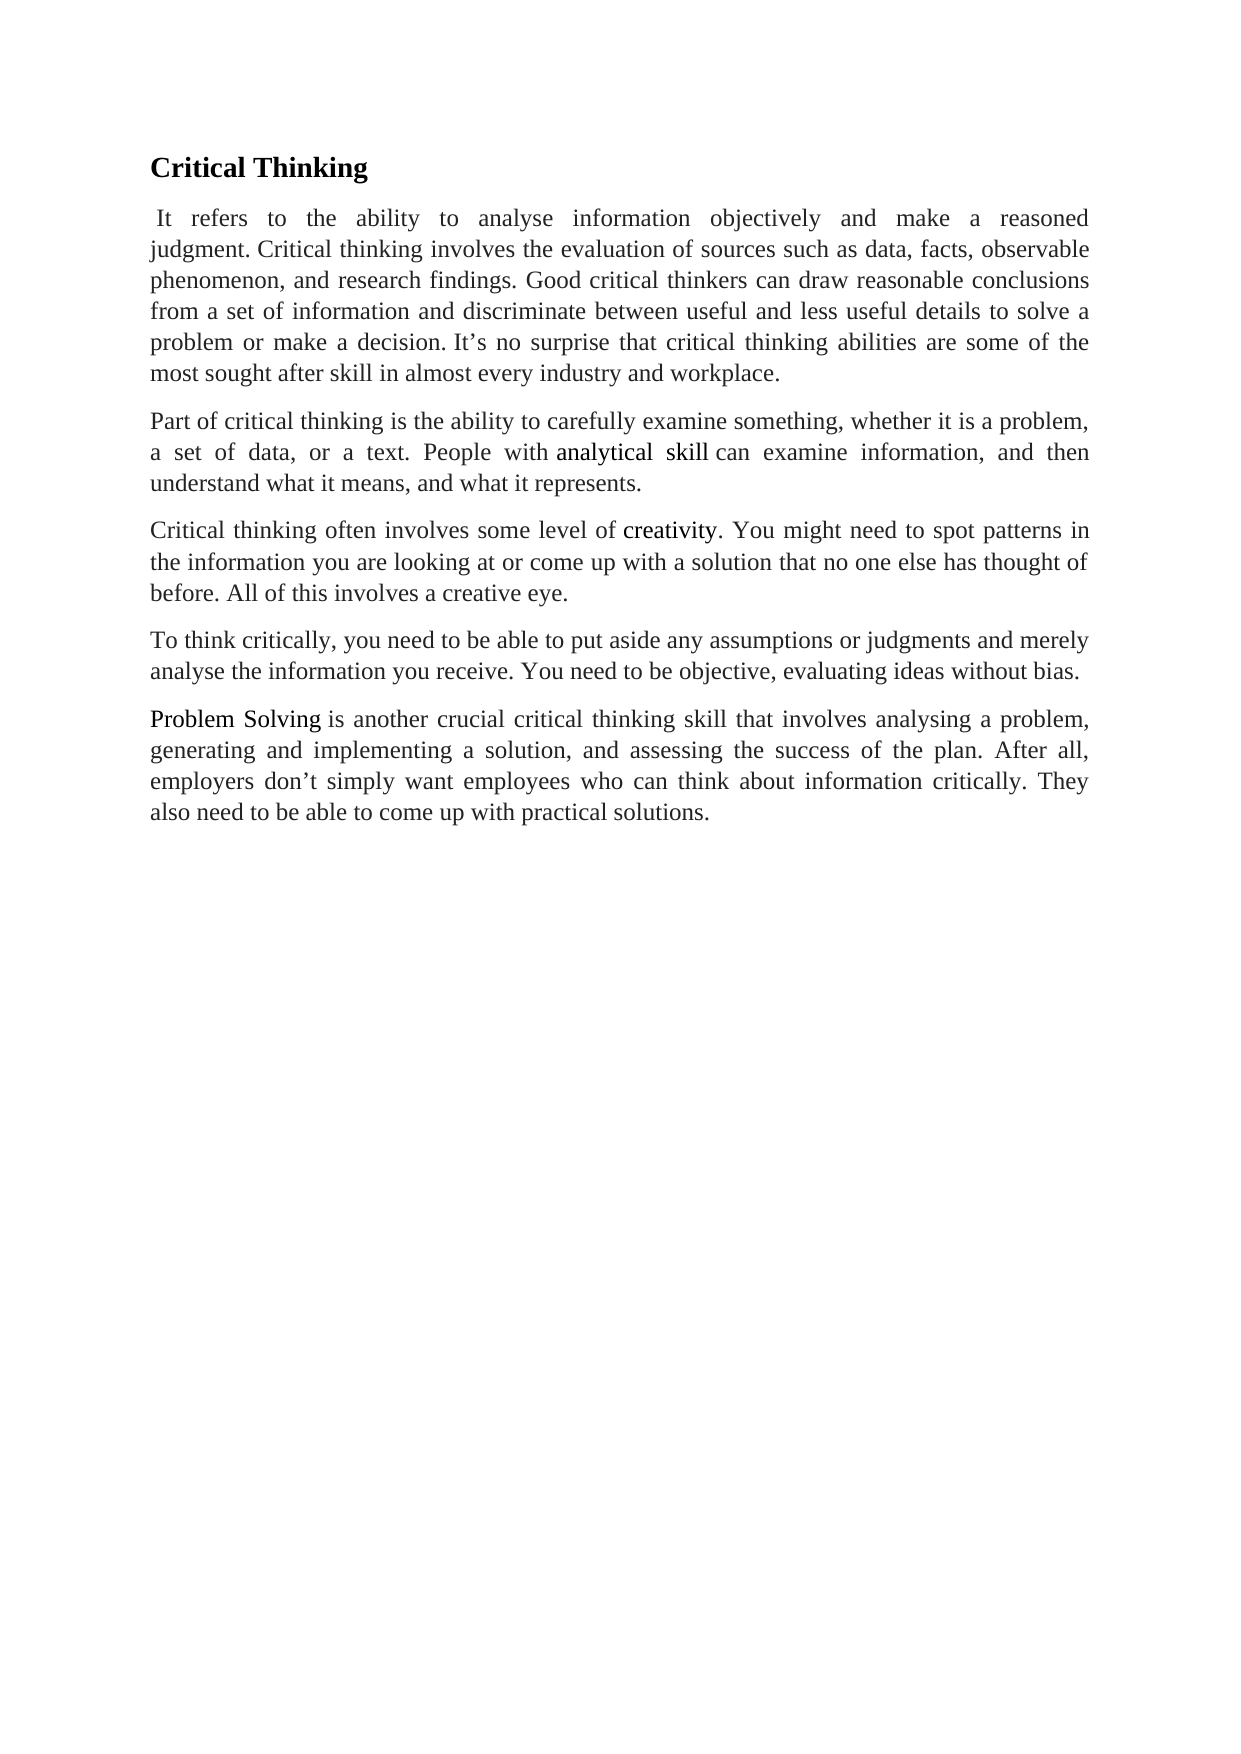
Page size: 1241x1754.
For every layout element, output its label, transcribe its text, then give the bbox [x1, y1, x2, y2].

text Critical Thinking [150, 150, 1090, 183]
text Critical thinking often involves some level of creativity. You might need to spot patterns in the information you are looking at or come up with a solution that no one else has thought of before. All of this involves a creative eye. [150, 575, 1090, 606]
text Part of critical thinking is the ability to carefully examine something, whether it is a problem, a set of data, or a text. People with analytical skill can examine information, and then understand what it means, and what it represents. [150, 466, 1090, 497]
text Problem Solving is another crucial critical thinking skill that involves analysing a problem, generating and implementing a solution, and assessing the success of the plan. After all, employers don’t simply want employees who can think about information critically. They also need to be able to come up with practical solutions. [150, 704, 1090, 735]
text To think critically, you need to be able to put aside any assumptions or judgments and merely analyse the information you receive. You need to be objective, evaluating ideas without bias. [150, 654, 1090, 685]
text Problem Solving is another crucial critical thinking skill that involves analysing a problem, generating and implementing a solution, and assessing the success of the plan. After all, employers don’t simply want employees who can think about information critically. They also need to be able to come up with practical solutions. [150, 795, 1090, 826]
